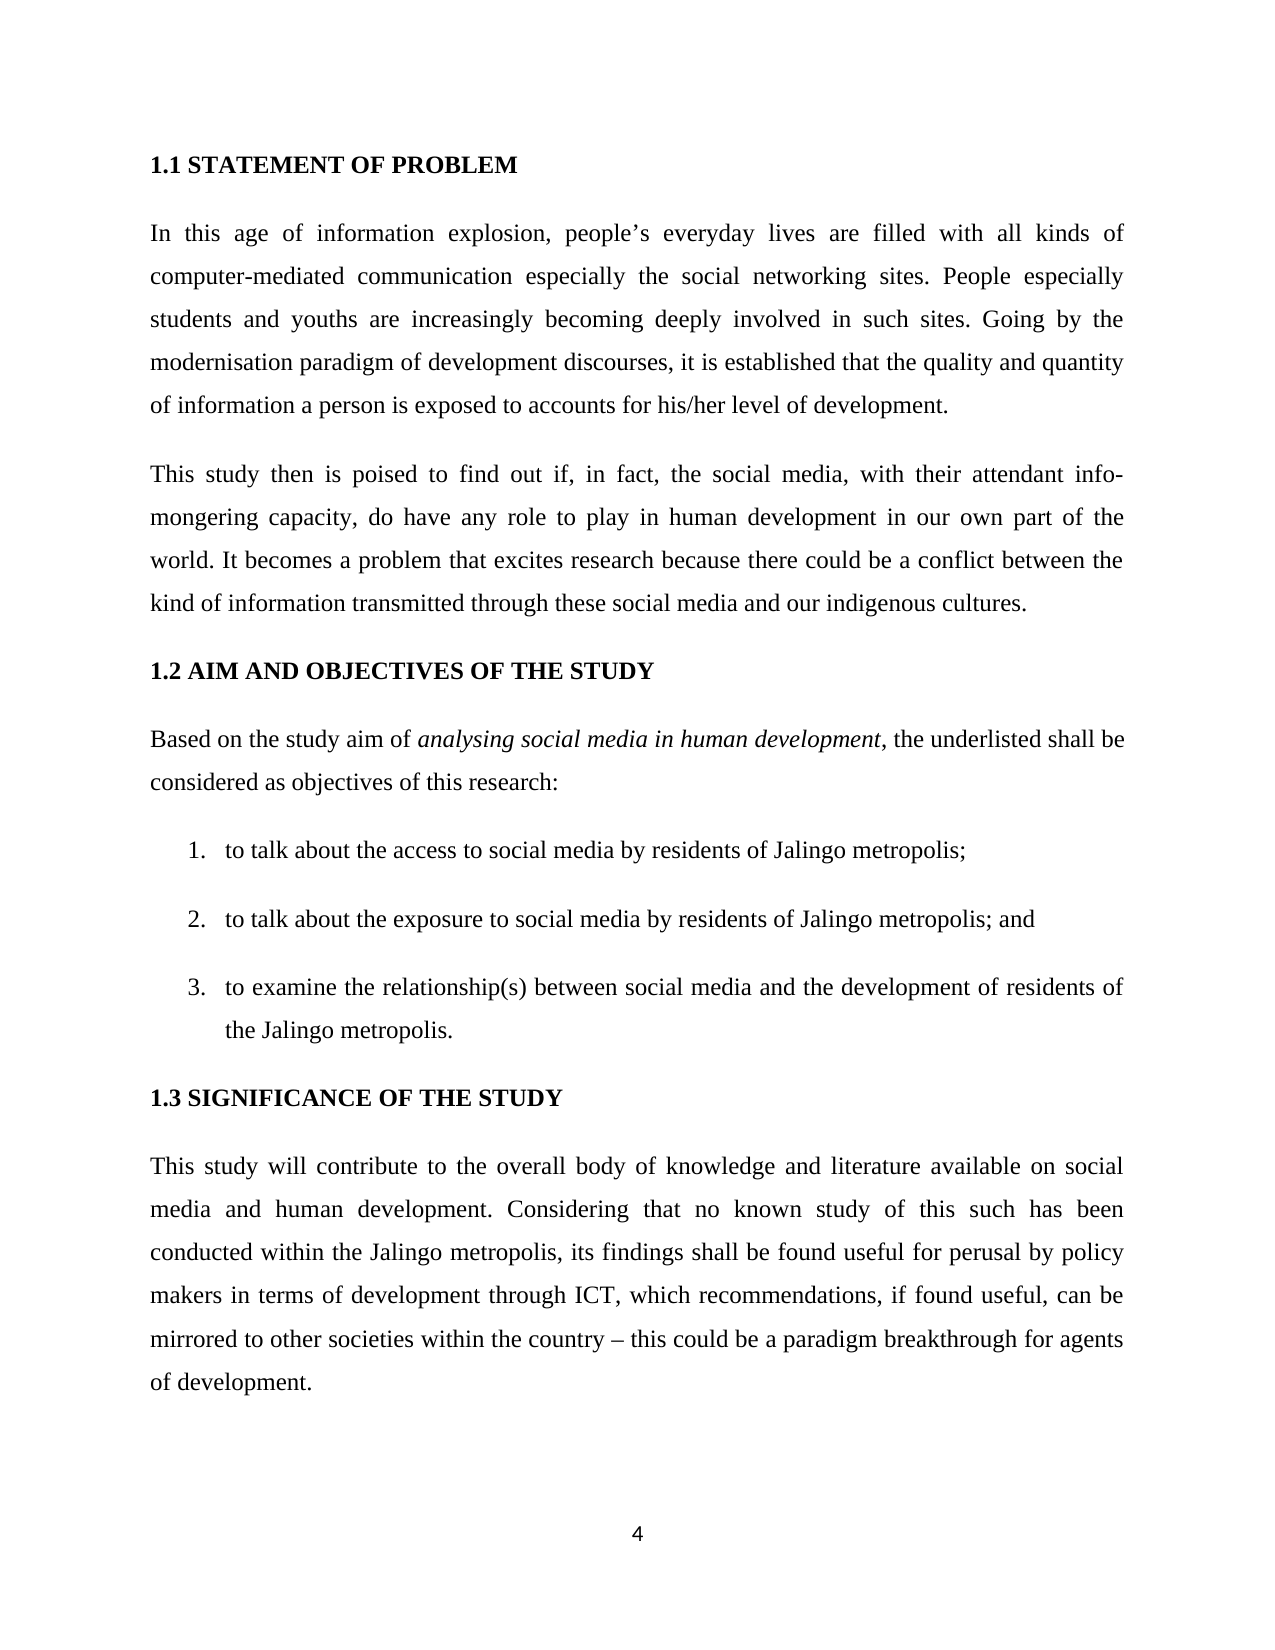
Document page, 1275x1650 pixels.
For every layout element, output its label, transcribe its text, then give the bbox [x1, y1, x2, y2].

text 1.3 SIGNIFICANCE OF THE STUDY [150, 1083, 1125, 1112]
list to examine the relationship(s) between social media and the development of residents of the Jalingo metropolis. [187, 972, 1125, 1044]
text In this age of information explosion, people’s everyday lives are filled with all kinds of computer-mediated communication especially the social networking sites. People especially students and youths are increasingly becoming deeply involved in such sites. Going by the modernisation paradigm of development discourses, it is established that the quality and quantity of information a person is exposed to accounts for his/her level of development. [150, 218, 1125, 419]
list to talk about the exposure to social media by residents of Jalingo metropolis; and [187, 904, 1125, 932]
text This study then is poised to find out if, in fact, the social media, with their attendant info-mongering capacity, do have any role to play in human development in our own part of the world. It becomes a problem that excites research because there could be a conflict between the kind of information transmitted through these social media and our indigenous cultures. [150, 459, 1125, 617]
list to talk about the access to social media by residents of Jalingo metropolis; [187, 836, 1125, 864]
text 1.2 AIM AND OBJECTIVES OF THE STUDY [150, 656, 1125, 685]
text Based on the study aim of analysing social media in human development, the underlisted shall be considered as objectives of this research: [150, 724, 1125, 796]
text This study will contribute to the overall body of knowledge and literature available on social media and human development. Considering that no known study of this such has been conducted within the Jalingo metropolis, its findings shall be found useful for perusal by policy makers in terms of development through ICT, which recommendations, if found useful, can be mirrored to other societies within the country – this could be a paradigm breakthrough for agents of development. [150, 1151, 1125, 1396]
list STATEMENT OF PROBLEM [150, 150, 1125, 179]
